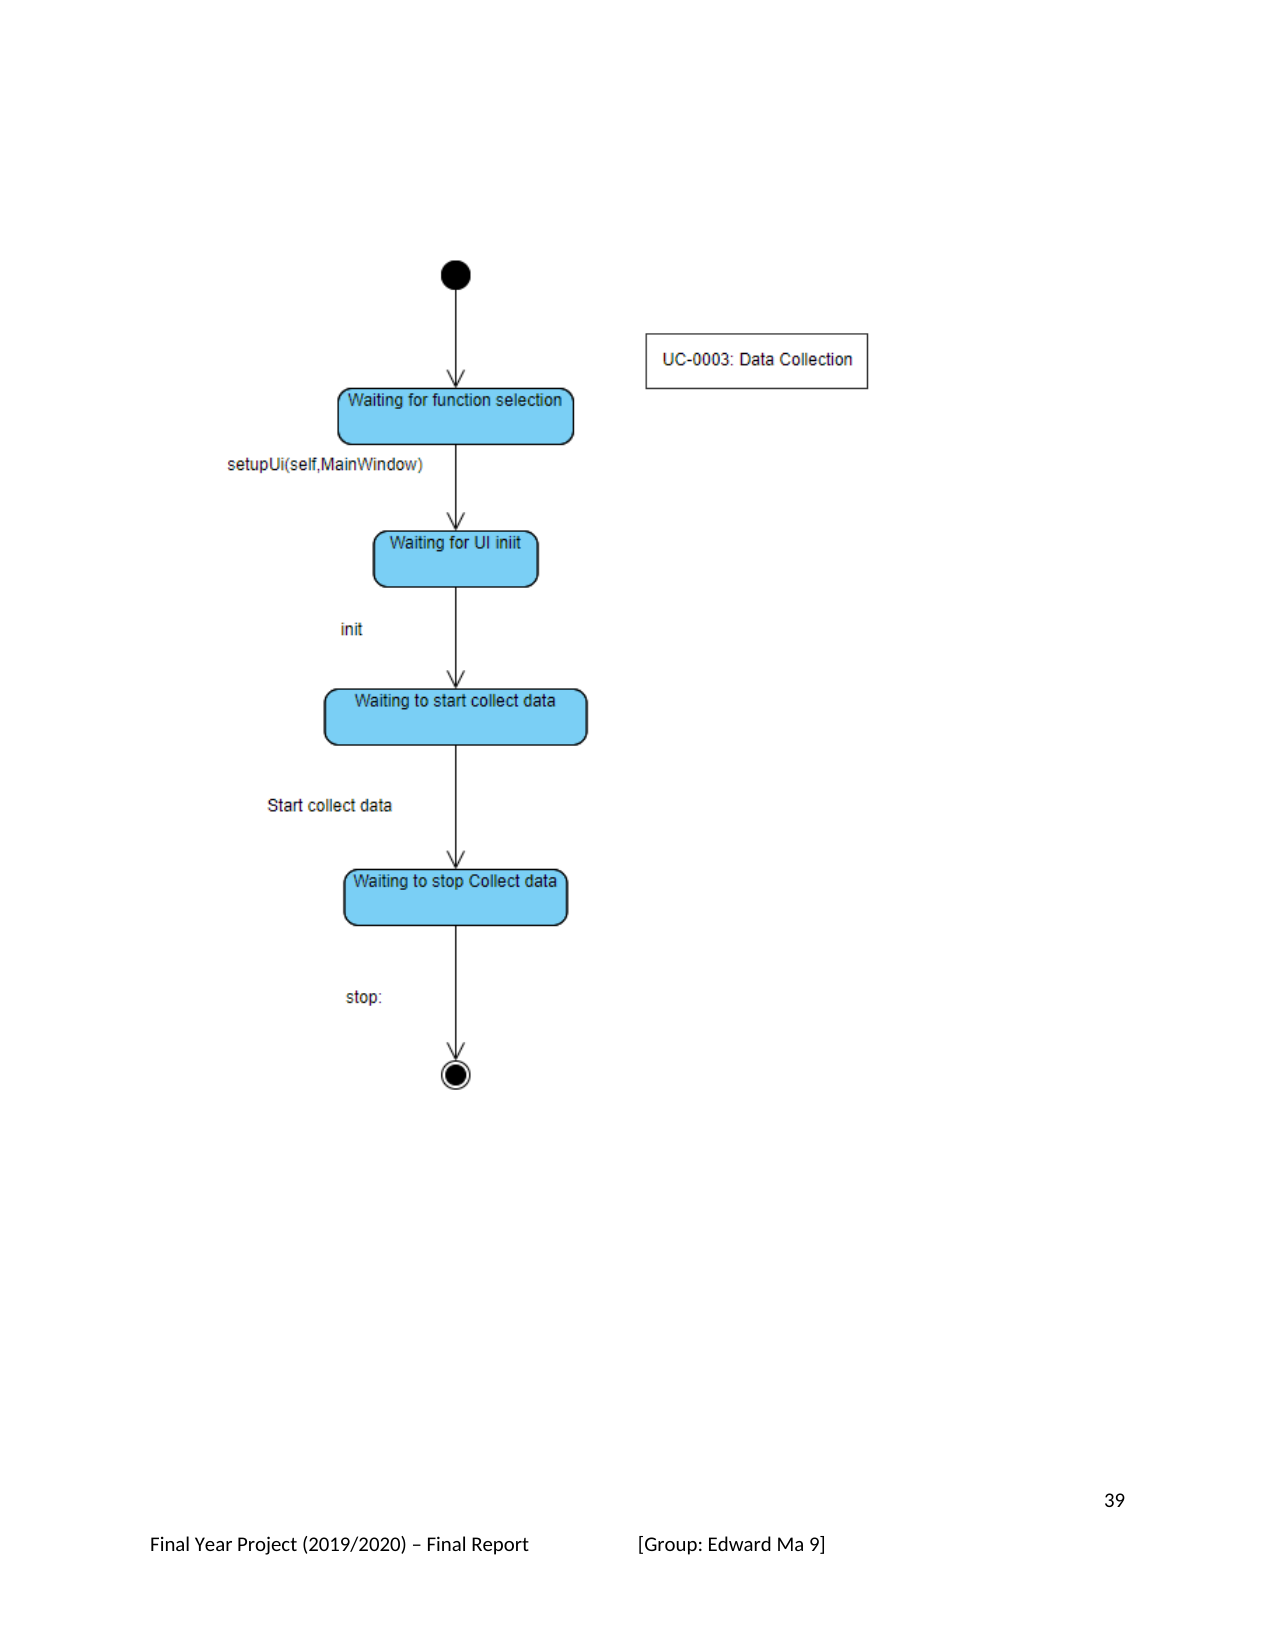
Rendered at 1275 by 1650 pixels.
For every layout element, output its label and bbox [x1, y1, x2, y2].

picture [150, 181, 902, 1178]
